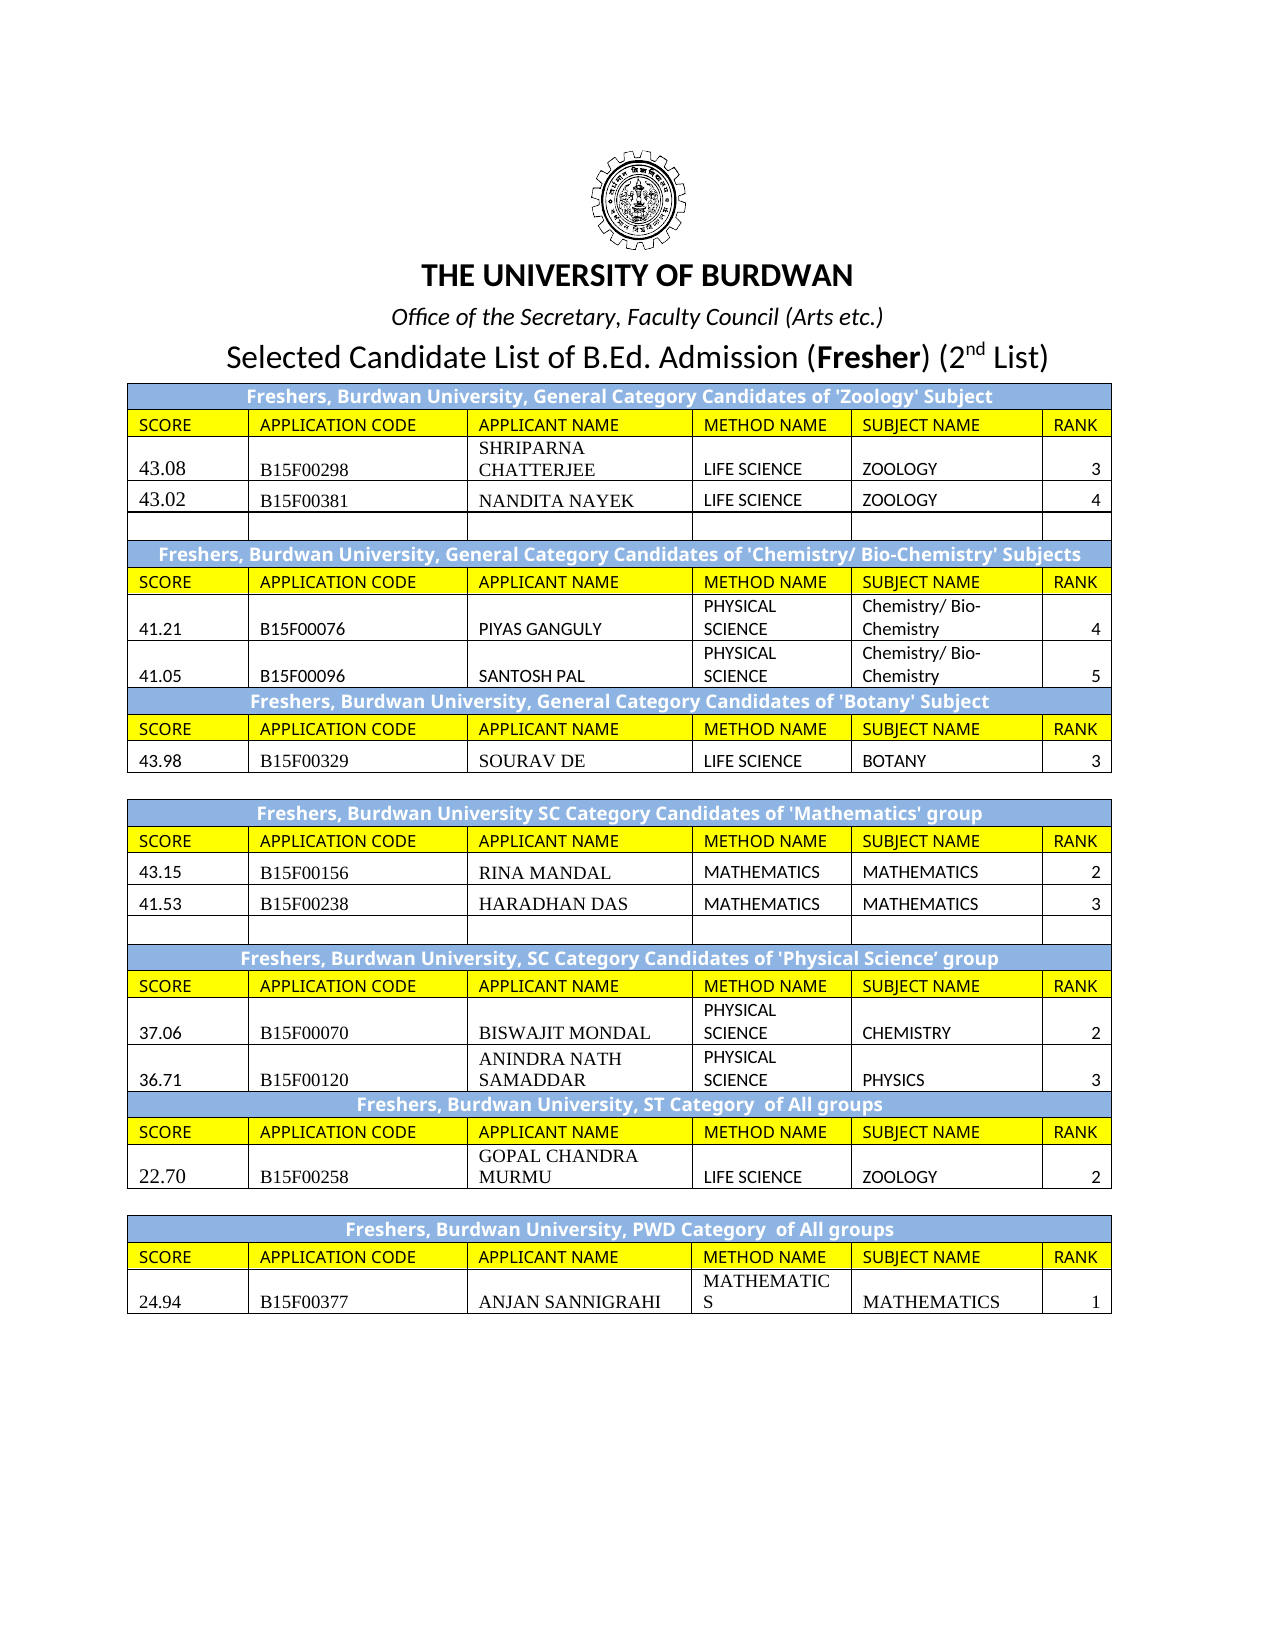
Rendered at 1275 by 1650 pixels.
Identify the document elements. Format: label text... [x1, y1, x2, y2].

table_cell PIYAS GANGULY [468, 595, 692, 640]
table_cell SCORE [128, 1118, 248, 1144]
table_cell LIFE SCIENCE [693, 481, 851, 511]
table_cell B15F00381 [249, 481, 467, 511]
table_cell SUBJECT NAME [852, 827, 1042, 852]
table_cell B15F00329 [249, 741, 467, 772]
table_cell MATHEMATICS [693, 853, 851, 883]
table_cell BOTANY [852, 741, 1042, 772]
table_cell SOURAV DE [468, 741, 692, 772]
table_cell SCORE [128, 568, 248, 593]
table_cell 43.15 [128, 853, 248, 883]
table_cell [852, 916, 1042, 944]
table_cell SUBJECT NAME [852, 410, 1042, 436]
table_cell RANK [1043, 971, 1111, 997]
table_cell ZOOLOGY [852, 481, 1042, 511]
table_cell B15F00377 [249, 1270, 467, 1313]
table_cell B15F00070 [249, 998, 467, 1044]
table_cell [1043, 916, 1111, 944]
table_header Freshers, Burdwan University, PWD Category of All groups [128, 1216, 1111, 1242]
table_cell BISWAJIT MONDAL [468, 998, 692, 1044]
table_cell ANINDRA NATH SAMADDAR [468, 1045, 692, 1091]
table_cell B15F00076 [249, 595, 467, 640]
table_cell [249, 513, 467, 540]
table_cell B15F00096 [249, 641, 467, 687]
table_cell SANTOSH PAL [468, 641, 692, 687]
table_cell 37.06 [128, 998, 248, 1044]
table_cell APPLICATION CODE [249, 410, 467, 436]
table_cell 36.71 [128, 1045, 248, 1091]
table_cell B15F00156 [249, 853, 467, 883]
table_cell SUBJECT NAME [852, 1243, 1042, 1268]
table_cell 4 [1043, 595, 1111, 640]
table_cell MATHEMATICS [852, 885, 1042, 915]
table_cell APPLICANT NAME [468, 568, 692, 593]
table_cell 5 [1043, 641, 1111, 687]
table_cell 2 [1043, 1145, 1111, 1188]
table_cell PHYSICAL SCIENCE [693, 595, 851, 640]
table_header Freshers, Burdwan University SC Category Candidates of 'Mathematics' group [128, 800, 1111, 826]
table_cell [128, 513, 248, 540]
table_cell APPLICANT NAME [468, 971, 692, 997]
table_cell 43.98 [128, 741, 248, 772]
table_cell 24.94 [128, 1270, 248, 1313]
table_cell CHEMISTRY [852, 998, 1042, 1044]
table_cell B15F00258 [249, 1145, 467, 1188]
table_cell APPLICATION CODE [249, 827, 467, 852]
table_cell Freshers, Burdwan University, General Category Candidates of 'Chemistry/ Bio-Chemistry' Subjects [128, 541, 1111, 567]
table_cell SUBJECT NAME [852, 715, 1042, 740]
table_cell PHYSICS [852, 1045, 1042, 1091]
table_cell SCORE [128, 827, 248, 852]
table_cell LIFE SCIENCE [693, 1145, 851, 1188]
text THE UNIVERSITY OF BURDWAN [150, 254, 1125, 295]
table_cell APPLICANT NAME [468, 827, 692, 852]
picture [589, 149, 686, 250]
table_cell APPLICATION CODE [249, 971, 467, 997]
table_cell HARADHAN DAS [468, 885, 692, 915]
table_cell 3 [1043, 437, 1111, 480]
table_cell 2 [1043, 998, 1111, 1044]
table_cell METHOD NAME [693, 410, 851, 436]
table_cell Freshers, Burdwan University, SC Category Candidates of 'Physical Science’ group [128, 945, 1111, 970]
table_cell METHOD NAME [693, 568, 851, 593]
table_cell SUBJECT NAME [852, 568, 1042, 593]
table_cell MATHEMATICS [693, 885, 851, 915]
table_cell METHOD NAME [693, 715, 851, 740]
table_cell SCORE [128, 410, 248, 436]
table_cell [1043, 513, 1111, 540]
table_cell MATHEMATICS [852, 1270, 1042, 1313]
table_cell 22.70 [128, 1145, 248, 1188]
table_cell RANK [1043, 715, 1111, 740]
table_cell PHYSICAL SCIENCE [693, 998, 851, 1044]
table_cell LIFE SCIENCE [693, 741, 851, 772]
table_cell SCORE [128, 971, 248, 997]
table_cell SHRIPARNA CHATTERJEE [468, 437, 692, 480]
table_cell [468, 916, 692, 944]
table_cell ZOOLOGY [852, 437, 1042, 480]
table_cell 2 [1043, 853, 1111, 883]
table_cell APPLICANT NAME [468, 1118, 692, 1144]
table_cell SUBJECT NAME [852, 971, 1042, 997]
table_cell APPLICATION CODE [249, 1118, 467, 1144]
table_cell B15F00298 [249, 437, 467, 480]
table_cell 43.08 [128, 437, 248, 480]
table_cell [852, 513, 1042, 540]
table_cell METHOD NAME [692, 1243, 851, 1268]
table_cell B15F00238 [249, 885, 467, 915]
table_cell RANK [1043, 568, 1111, 593]
table_cell Chemistry/ Bio-Chemistry [852, 595, 1042, 640]
table_cell APPLICANT NAME [468, 410, 692, 436]
table_cell 41.53 [128, 885, 248, 915]
table_cell Freshers, Burdwan University, ST Category of All groups [128, 1092, 1111, 1117]
table_cell SCORE [128, 715, 248, 740]
table_header Freshers, Burdwan University, General Category Candidates of 'Zoology' Subject [128, 384, 1111, 409]
table_cell [468, 513, 692, 540]
table_cell 3 [1043, 1045, 1111, 1091]
table_cell APPLICATION CODE [249, 1243, 467, 1268]
table_cell PHYSICAL SCIENCE [693, 641, 851, 687]
table_cell NANDITA NAYEK [468, 481, 692, 511]
table_cell RANK [1043, 827, 1111, 852]
table_cell MATHEMATICS [692, 1270, 851, 1313]
table_cell RINA MANDAL [468, 853, 692, 883]
table_cell RANK [1043, 410, 1111, 436]
table_cell Chemistry/ Bio-Chemistry [852, 641, 1042, 687]
table_cell Freshers, Burdwan University, General Category Candidates of 'Botany' Subject [128, 688, 1111, 714]
text Selected Candidate List of B.Ed. Admission (Fresher) (2nd List) [150, 336, 1125, 377]
table_cell APPLICATION CODE [249, 568, 467, 593]
table_cell 41.21 [128, 595, 248, 640]
table_cell APPLICATION CODE [249, 715, 467, 740]
table_cell 3 [1043, 741, 1111, 772]
table_cell MATHEMATICS [852, 853, 1042, 883]
table_cell 43.02 [128, 481, 248, 511]
table_cell RANK [1043, 1118, 1111, 1144]
table_cell B15F00120 [249, 1045, 467, 1091]
table_cell [128, 916, 248, 944]
table_cell SCORE [128, 1243, 248, 1268]
table_cell SUBJECT NAME [852, 1118, 1042, 1144]
table_cell APPLICANT NAME [468, 1243, 691, 1268]
table_cell 1 [1043, 1270, 1111, 1313]
table_cell GOPAL CHANDRA MURMU [468, 1145, 692, 1188]
table_cell [693, 916, 851, 944]
table_cell 4 [1043, 481, 1111, 511]
table_cell METHOD NAME [693, 1118, 851, 1144]
table_cell METHOD NAME [693, 827, 851, 852]
table_cell METHOD NAME [693, 971, 851, 997]
table_cell 41.05 [128, 641, 248, 687]
table_cell PHYSICAL SCIENCE [693, 1045, 851, 1091]
table_cell APPLICANT NAME [468, 715, 692, 740]
table_cell LIFE SCIENCE [693, 437, 851, 480]
table_cell RANK [1043, 1243, 1111, 1268]
table_cell [693, 513, 851, 540]
table_cell 3 [1043, 885, 1111, 915]
table_cell ZOOLOGY [852, 1145, 1042, 1188]
table_cell ANJAN SANNIGRAHI [468, 1270, 691, 1313]
table_cell [249, 916, 467, 944]
text Office of the Secretary, Faculty Council (Arts etc.) [150, 301, 1125, 332]
